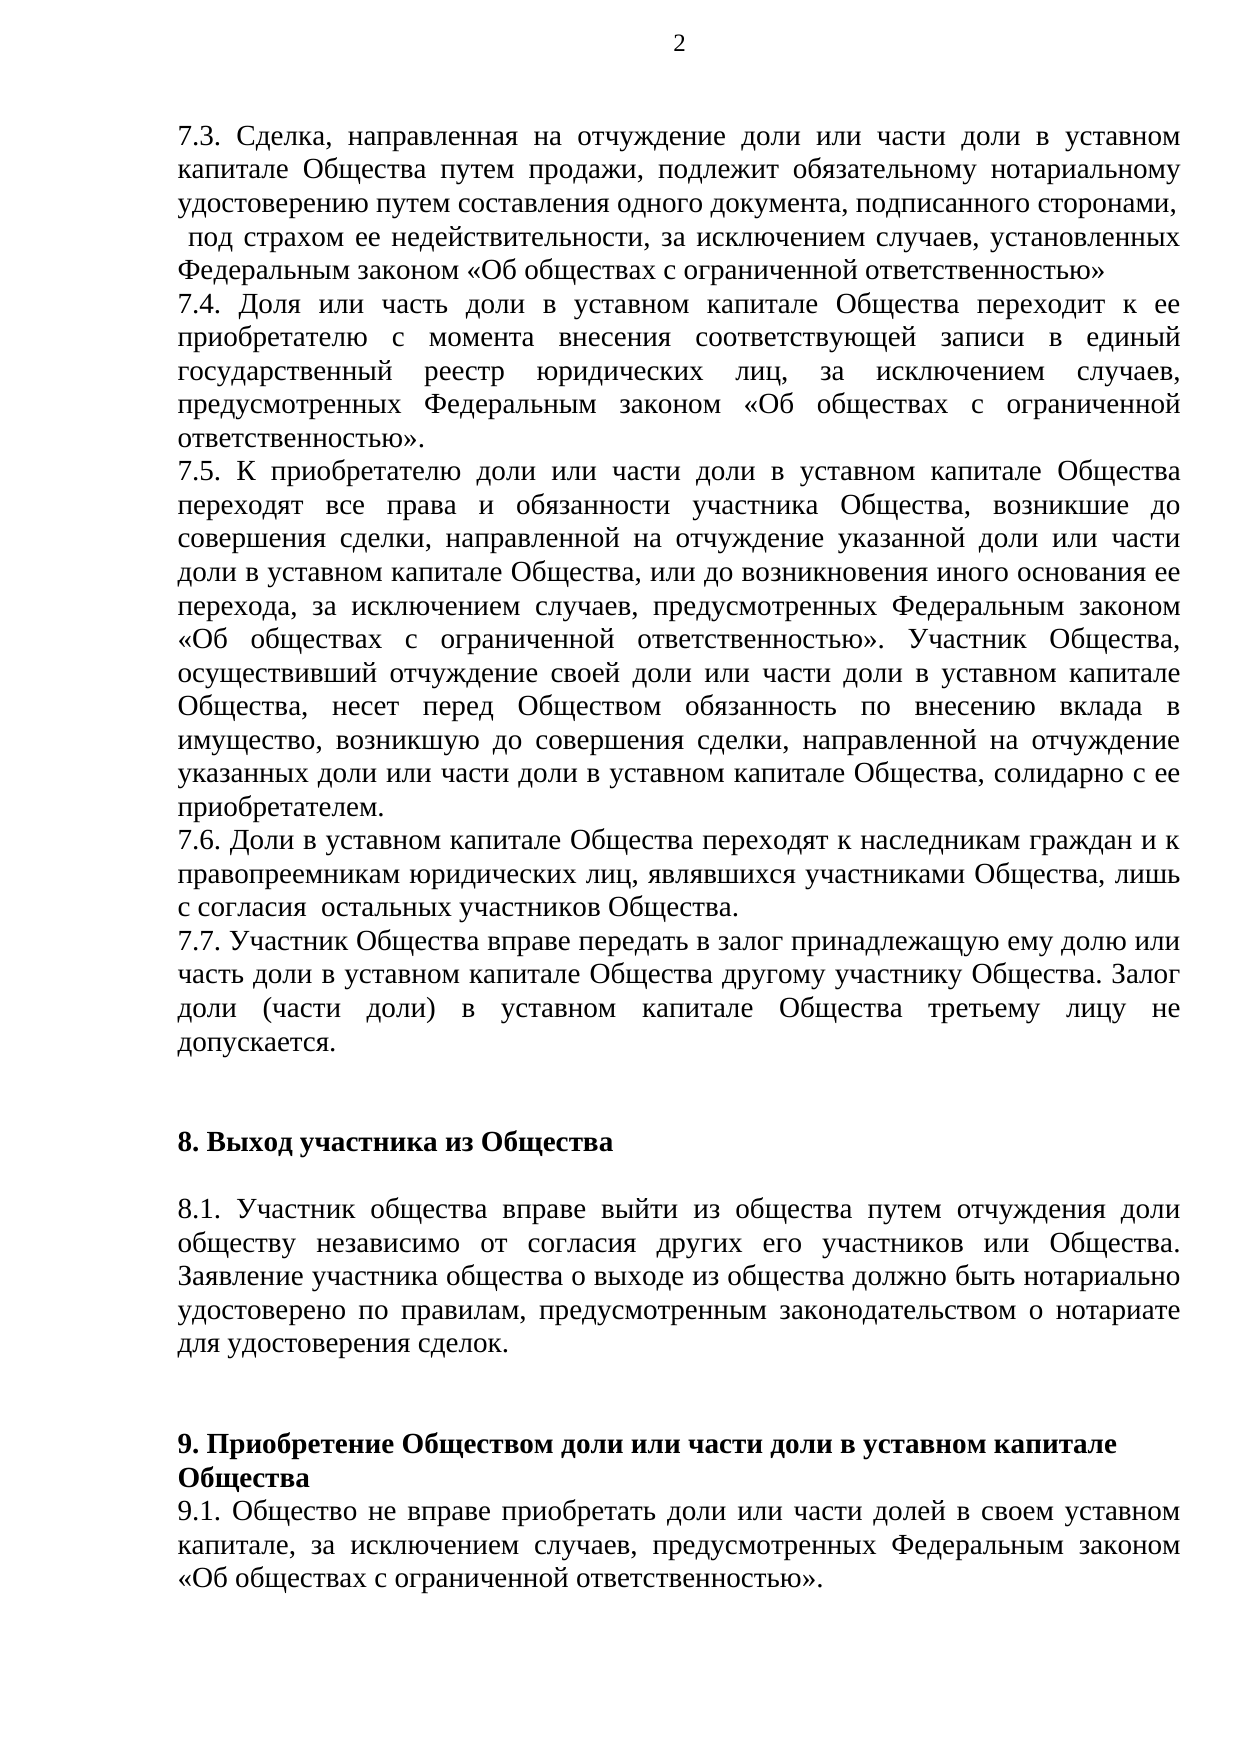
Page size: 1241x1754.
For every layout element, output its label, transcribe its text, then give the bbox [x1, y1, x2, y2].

text 7.4. Доля или часть доли в уставном капитале Общества переходит к ее приобретателю с момента внесения соответствующей записи в единый государственный реестр юридических лиц, за исключением случаев, предусмотренных Федеральным законом «Об обществах с ограниченной ответственностью». [177, 286, 1181, 453]
text 8.1. Участник общества вправе выйти из общества путем отчуждения доли обществу независимо от согласия других его участников или Общества. Заявление участника общества о выходе из общества должно быть нотариально удостоверено по правилам, предусмотренным законодательством о нотариате для удостоверения сделок. [177, 1191, 1181, 1359]
text 7.5. К приобретателю доли или части доли в уставном капитале Общества переходят все права и обязанности участника Общества, возникшие до совершения сделки, направленной на отчуждение указанной доли или части доли в уставном капитале Общества, или до возникновения иного основания ее перехода, за исключением случаев, предусмотренных Федеральным законом «Об обществах с ограниченной ответственностью». Участник Общества, осуществивший отчуждение своей доли или части доли в уставном капитале Общества, несет перед Обществом обязанность по внесению вклада в имущество, возникшую до совершения сделки, направленной на отчуждение указанных доли или части доли в уставном капитале Общества, солидарно с ее приобретателем. [177, 453, 1181, 822]
text 7.3. Сделка, направленная на отчуждение доли или части доли в уставном капитале Общества путем продажи, подлежит обязательному нотариальному удостоверению путем составления одного документа, подписанного сторонами, [177, 118, 1181, 219]
text 7.7. Участник Общества вправе передать в залог принадлежащую ему долю или часть доли в уставном капитале Общества другому участнику Общества. Залог доли (части доли) в уставном капитале Общества третьему лицу не допускается. [177, 923, 1181, 1057]
text под страхом ее недействительности, за исключением случаев, установленных Федеральным законом «Об обществах с ограниченной ответственностью» [177, 219, 1181, 286]
text 8. Выход участника из Общества [177, 1124, 1181, 1158]
text 9.1. Общество не вправе приобретать доли или части долей в своем уставном капитале, за исключением случаев, предусмотренных Федеральным законом «Об обществах с ограниченной ответственностью». [177, 1493, 1181, 1594]
text 9. Приобретение Обществом доли или части доли в уставном капитале Общества [177, 1426, 1181, 1493]
text 7.6. Доли в уставном капитале Общества переходят к наследникам граждан и к правопреемникам юридических лиц, являвшихся участниками Общества, лишь с согласия остальных участников Общества. [177, 822, 1181, 923]
